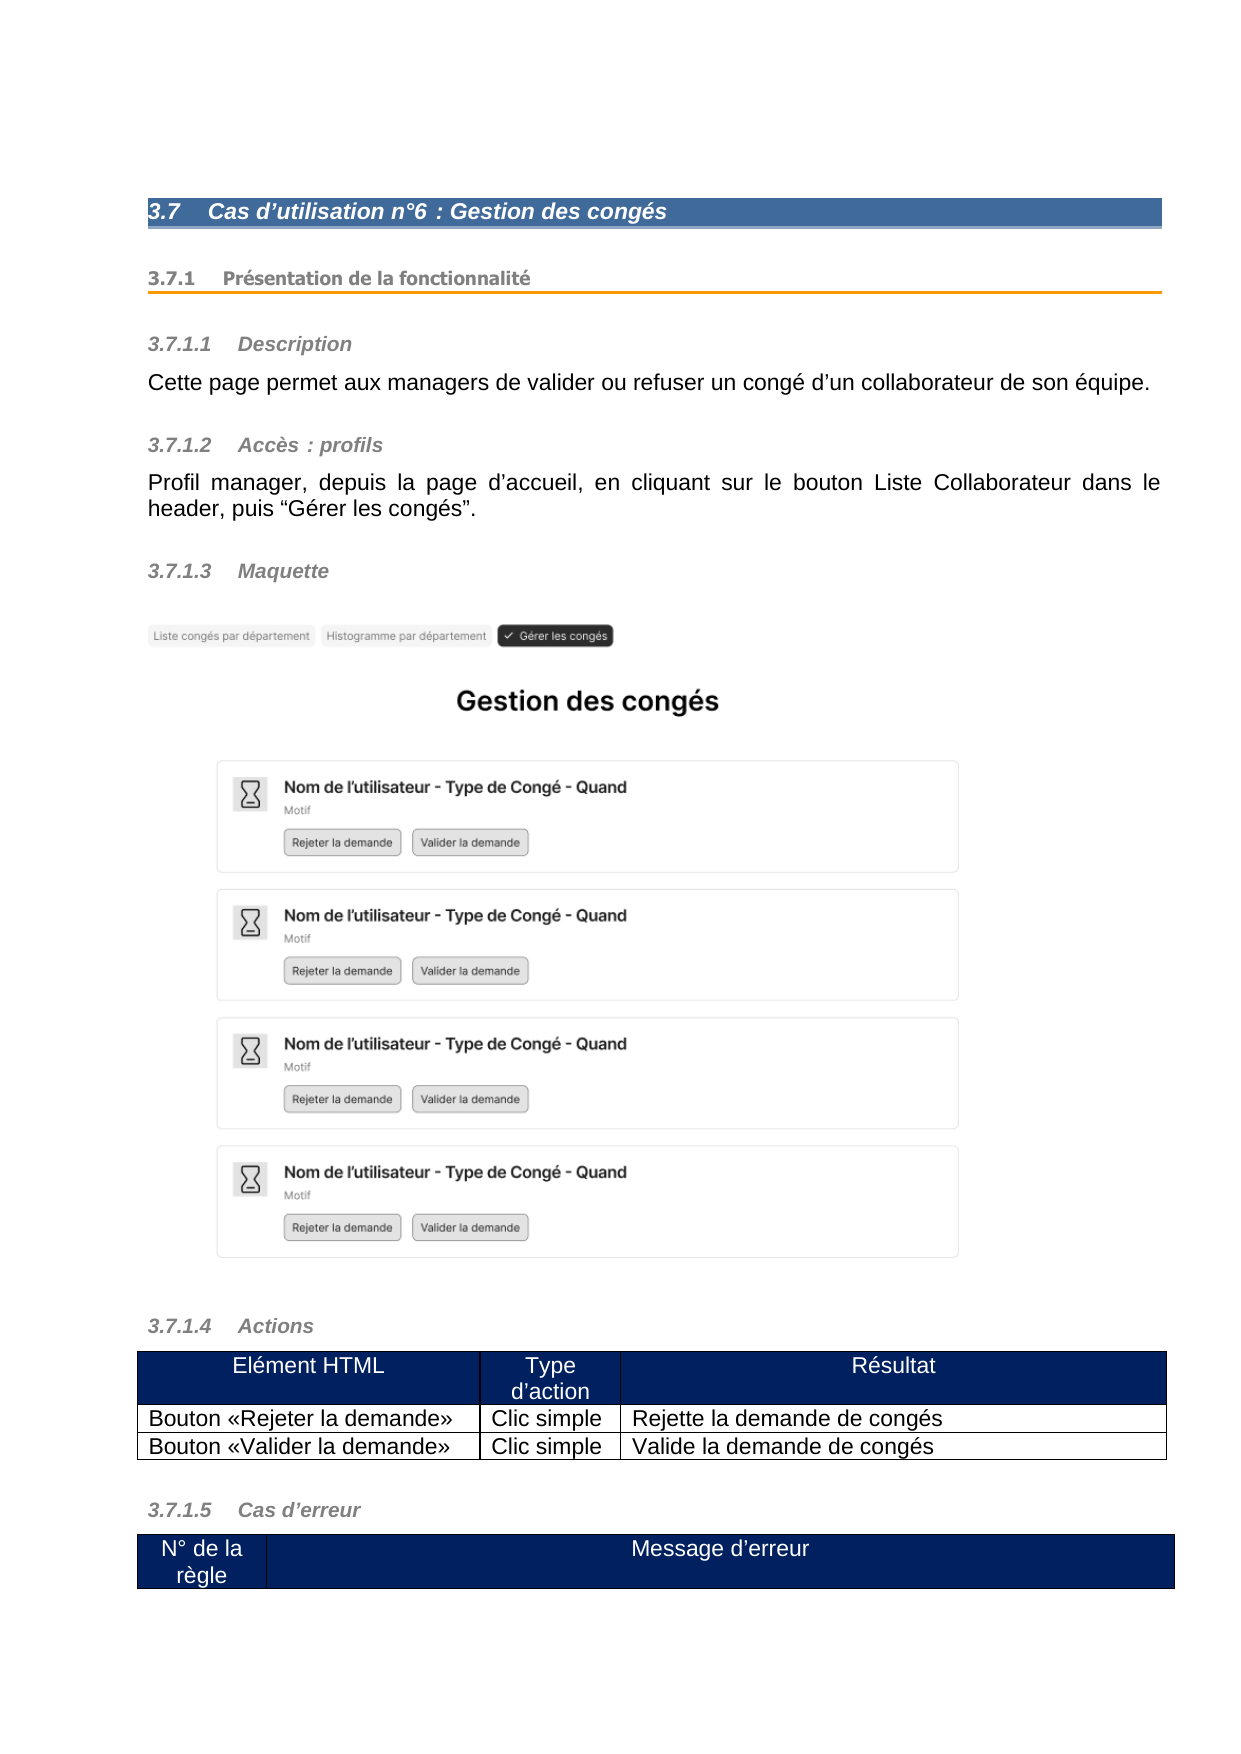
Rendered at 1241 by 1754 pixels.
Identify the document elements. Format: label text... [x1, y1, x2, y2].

list Actions [148, 1314, 1162, 1338]
table_header Résultat [621, 1352, 1166, 1404]
table_header Elément HTML [138, 1352, 479, 1404]
table_header Type d’action [481, 1352, 620, 1404]
text Profil manager, depuis la page d’accueil, en cliquant sur le bouton Liste Collaborateur dans le header, puis “Gérer les congés”. [148, 469, 1162, 522]
list Cas d’erreur [148, 1498, 1162, 1522]
table_cell Clic simple [481, 1405, 620, 1432]
list Cas d’utilisation n°6 : Gestion des congés [148, 198, 1162, 226]
text Cette page permet aux managers de valider ou refuser un congé d’un collaborateur de son équipe. [148, 368, 1162, 395]
list Présentation de la fonctionnalité [148, 267, 1162, 291]
list Accès : profils [148, 432, 1162, 456]
table_cell Clic simple [481, 1433, 620, 1459]
table_cell Bouton «Valider la demande» [138, 1433, 479, 1459]
picture [147, 620, 998, 1277]
table_header N° de la règle [138, 1535, 266, 1588]
table_cell Rejette la demande de congés [621, 1405, 1166, 1432]
table_cell Valide la demande de congés [621, 1433, 1166, 1459]
table_cell Bouton «Rejeter la demande» [138, 1405, 479, 1432]
list Description [148, 332, 1162, 356]
table_header Message d’erreur [267, 1535, 1174, 1588]
list Maquette [148, 559, 1162, 583]
